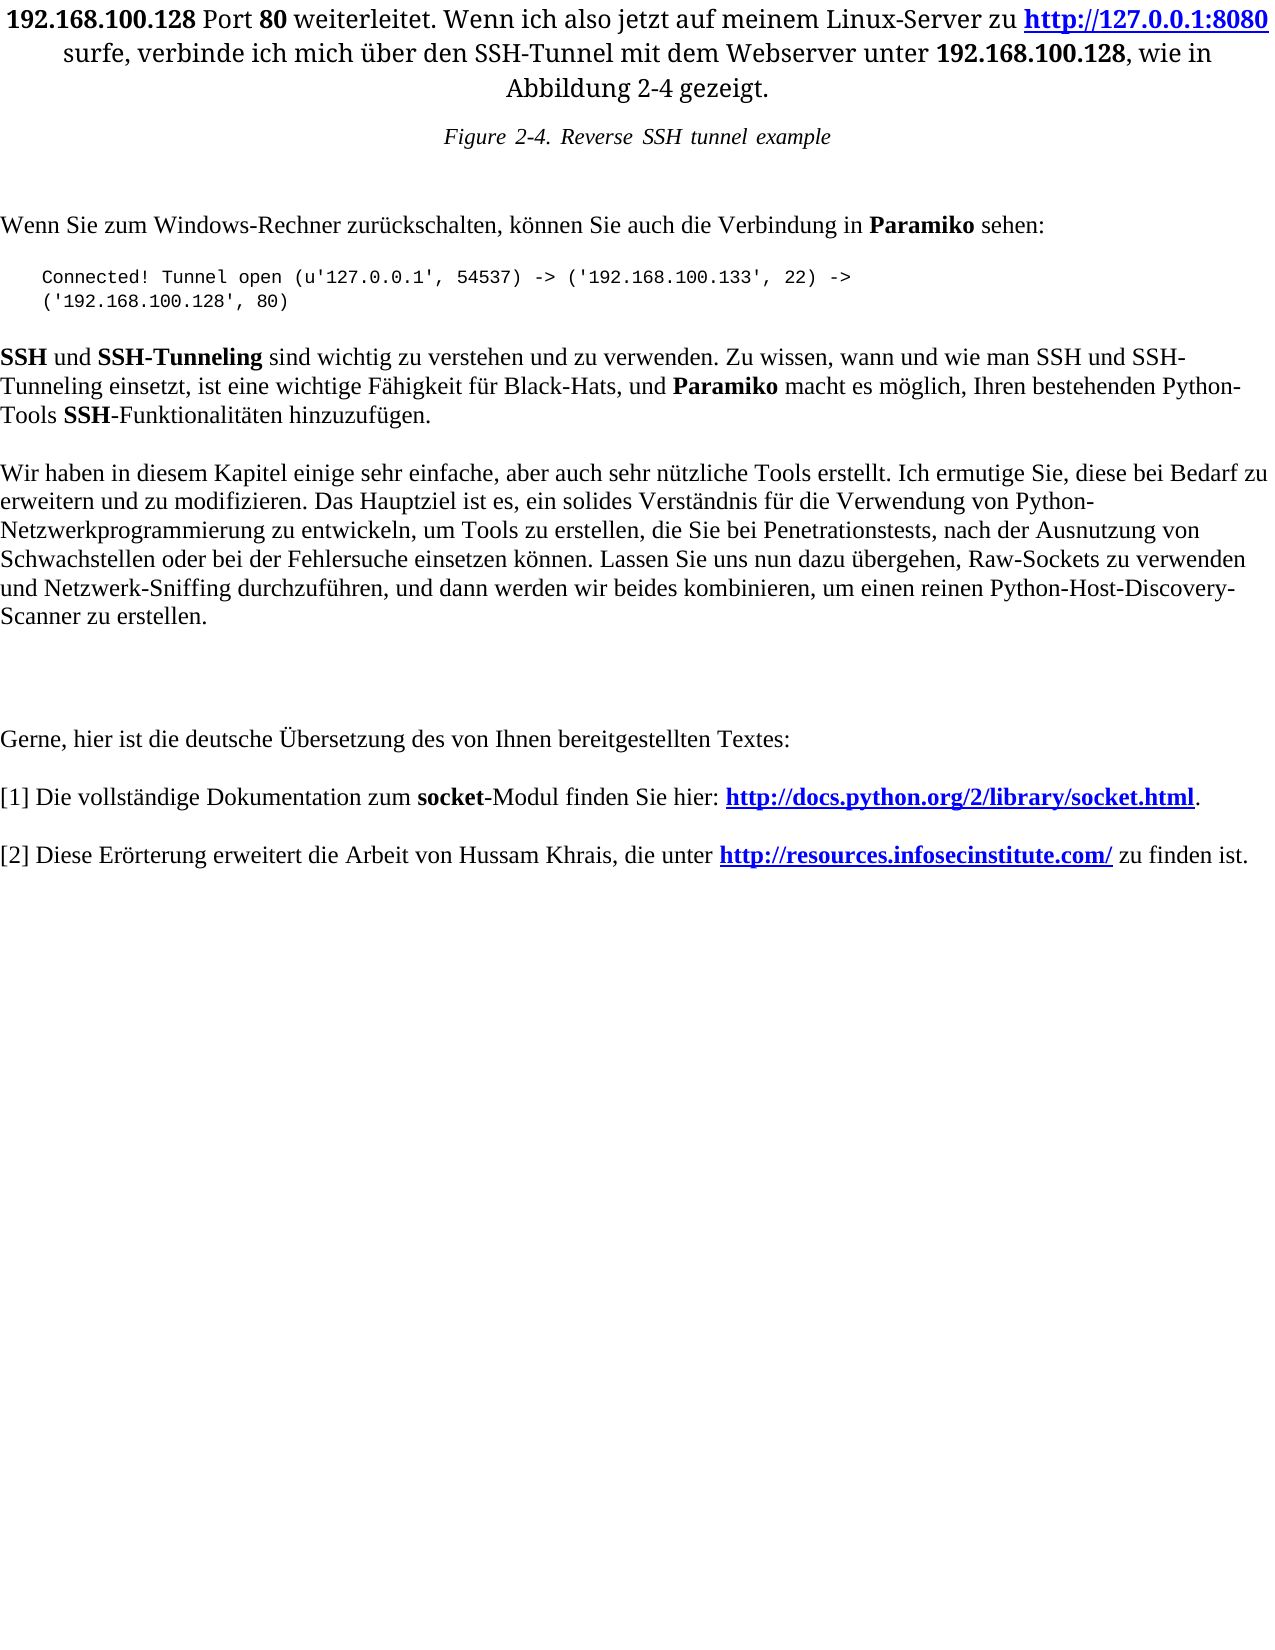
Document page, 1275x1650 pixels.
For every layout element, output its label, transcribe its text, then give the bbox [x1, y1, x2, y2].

list Die vollständige Dokumentation zum socket-Modul finden Sie hier: http://docs.python.org/2/library/socket.html. [0, 782, 1275, 811]
text ('192.168.100.128', 80) [42, 292, 1275, 313]
text Wenn Sie zum Windows-Rechner zurückschalten, können Sie auch die Verbindung in Paramiko sehen: [0, 210, 1275, 239]
text Connected! Tunnel open (u'127.0.0.1', 54537) -> ('192.168.100.133', 22) -> [42, 268, 1275, 289]
text Gerne, hier ist die deutsche Übersetzung des von Ihnen bereitgestellten Textes: [0, 724, 1275, 753]
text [2, 2, 1273, 104]
text Figure 2-4. Reverse SSH tunnel example [2, 123, 1273, 150]
text Wir haben in diesem Kapitel einige sehr einfache, aber auch sehr nützliche Tools erstellt. Ich ermutige Sie, diese bei Bedarf zu erweitern und zu modifizieren. Das Hauptziel ist es, ein solides Verständnis für die Verwendung von Python-Netzwerkprogrammierung zu entwickeln, um Tools zu erstellen, die Sie bei Penetrationstests, nach der Ausnutzung von Schwachstellen oder bei der Fehlersuche einsetzen können. Lassen Sie uns nun dazu übergehen, Raw-Sockets zu verwenden und Netzwerk-Sniffing durchzuführen, und dann werden wir beides kombinieren, um einen reinen Python-Host-Discovery-Scanner zu erstellen. [0, 458, 1275, 630]
text SSH und SSH-Tunneling sind wichtig zu verstehen und zu verwenden. Zu wissen, wann und wie man SSH und SSH-Tunneling einsetzt, ist eine wichtige Fähigkeit für Black-Hats, und Paramiko macht es möglich, Ihren bestehenden Python-Tools SSH-Funktionalitäten hinzuzufügen. [0, 342, 1275, 428]
list [2] Diese Erörterung erweitert die Arbeit von Hussam Khrais, die unter http://resources.infosecinstitute.com/ zu finden ist. [0, 840, 1275, 869]
